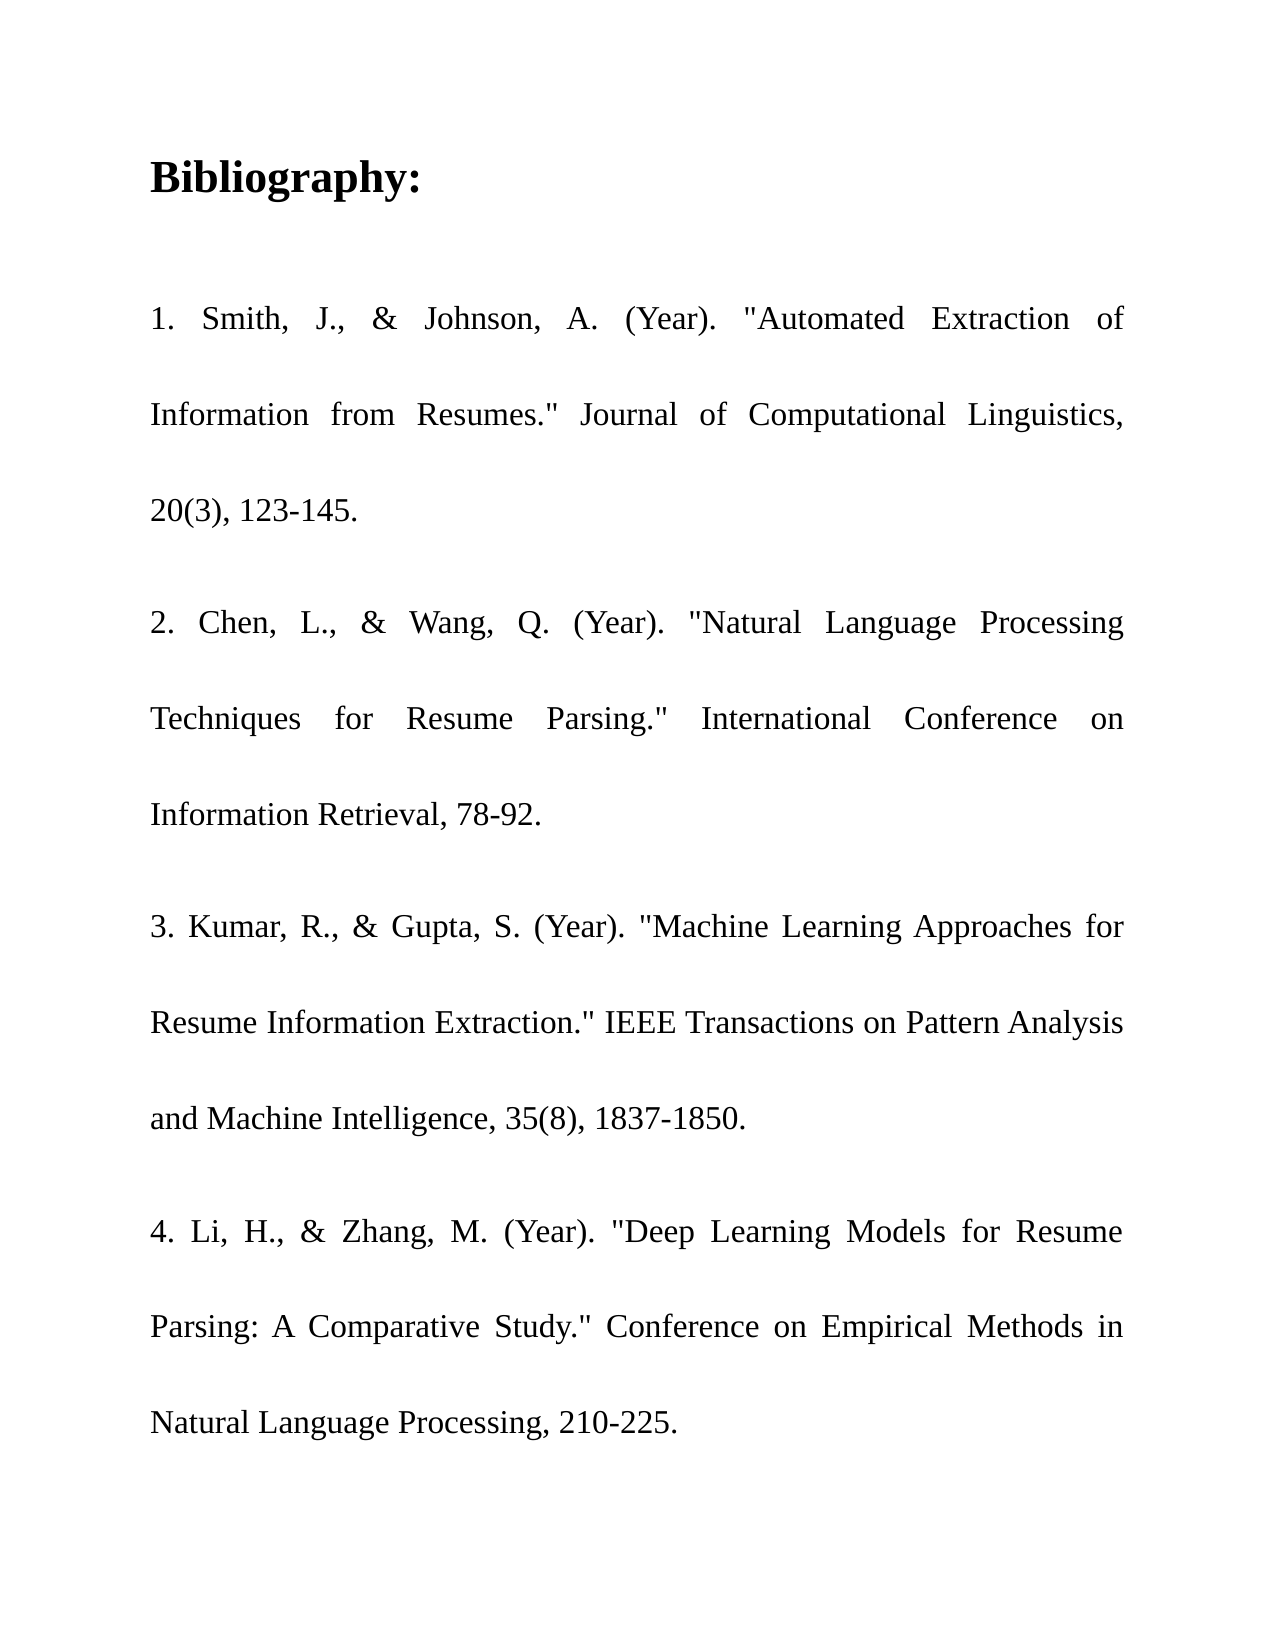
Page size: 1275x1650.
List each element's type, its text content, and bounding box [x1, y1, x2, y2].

text Bibliography: [150, 150, 1125, 203]
text 2. Chen, L., & Wang, Q. (Year). "Natural Language Processing Techniques for Resume Parsing." International Conference on Information Retrieval, 78-92. [150, 603, 1125, 833]
text 3. Kumar, R., & Gupta, S. (Year). "Machine Learning Approaches for Resume Information Extraction." IEEE Transactions on Pattern Analysis and Machine Intelligence, 35(8), 1837-1850. [150, 907, 1125, 1137]
text 1. Smith, J., & Johnson, A. (Year). "Automated Extraction of Information from Resumes." Journal of Computational Linguistics, 20(3), 123-145. [150, 298, 1125, 528]
text 4. Li, H., & Zhang, M. (Year). "Deep Learning Models for Resume Parsing: A Comparative Study." Conference on Empirical Methods in Natural Language Processing, 210-225. [150, 1211, 1125, 1441]
